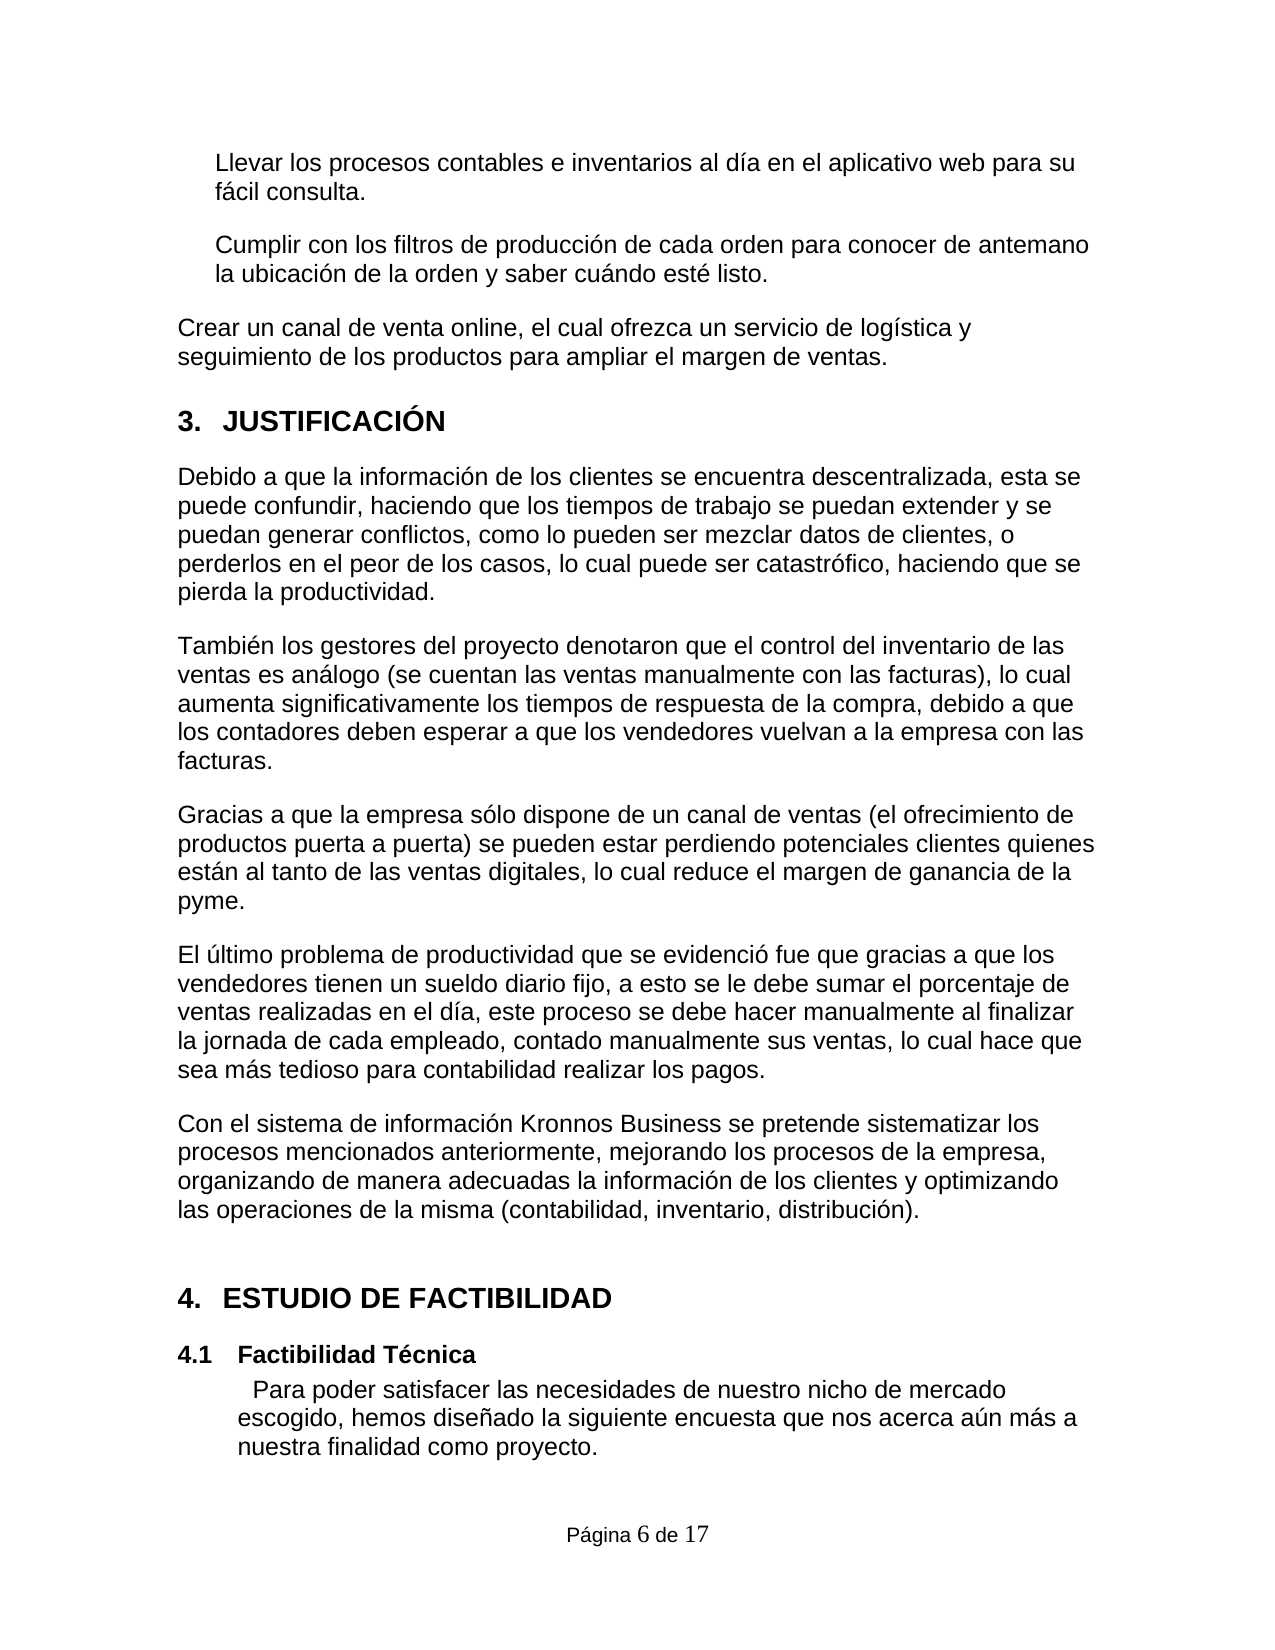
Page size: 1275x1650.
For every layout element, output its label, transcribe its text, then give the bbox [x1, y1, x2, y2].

subtitle JUSTIFICACIÓN [177, 404, 1098, 437]
text Debido a que la información de los clientes se encuentra descentralizada, esta se puede confundir, haciendo que los tiempos de trabajo se puedan extender y se puedan generar conflictos, como lo pueden ser mezclar datos de clientes, o perderlos en el peor de los casos, lo cual puede ser catastrófico, haciendo que se pierda la productividad. [177, 462, 1098, 606]
text Gracias a que la empresa sólo dispone de un canal de ventas (el ofrecimiento de productos puerta a puerta) se pueden estar perdiendo potenciales clientes quienes están al tanto de las ventas digitales, lo cual reduce el margen de ganancia de la pyme. [177, 800, 1098, 915]
subtitle ESTUDIO DE FACTIBILIDAD [177, 1281, 1098, 1314]
subtitle Factibilidad Técnica [177, 1339, 1098, 1368]
text El último problema de productividad que se evidenció fue que gracias a que los vendedores tienen un sueldo diario fijo, a esto se le debe sumar el porcentaje de ventas realizadas en el día, este proceso se debe hacer manualmente al finalizar la jornada de cada empleado, contado manualmente sus ventas, lo cual hace que sea más tedioso para contabilidad realizar los pagos. [177, 940, 1098, 1083]
text Cumplir con los filtros de producción de cada orden para conocer de antemano la ubicación de la orden y saber cuándo esté listo. [215, 230, 1098, 288]
text Con el sistema de información Kronnos Business se pretende sistematizar los procesos mencionados anteriormente, mejorando los procesos de la empresa, organizando de manera adecuadas la información de los clientes y optimizando las operaciones de la misma (contabilidad, inventario, distribución). [177, 1108, 1098, 1223]
text Crear un canal de venta online, el cual ofrezca un servicio de logística y seguimiento de los productos para ampliar el margen de ventas. [177, 313, 1098, 370]
text Para poder satisfacer las necesidades de nuestro nicho de mercado escogido, hemos diseñado la siguiente encuesta que nos acerca aún más a nuestra finalidad como proyecto. [237, 1374, 1098, 1461]
text También los gestores del proyecto denotaron que el control del inventario de las ventas es análogo (se cuentan las ventas manualmente con las facturas), lo cual aumenta significativamente los tiempos de respuesta de la compra, debido a que los contadores deben esperar a que los vendedores vuelvan a la empresa con las facturas. [177, 631, 1098, 775]
text Llevar los procesos contables e inventarios al día en el aplicativo web para su fácil consulta. [215, 148, 1098, 205]
